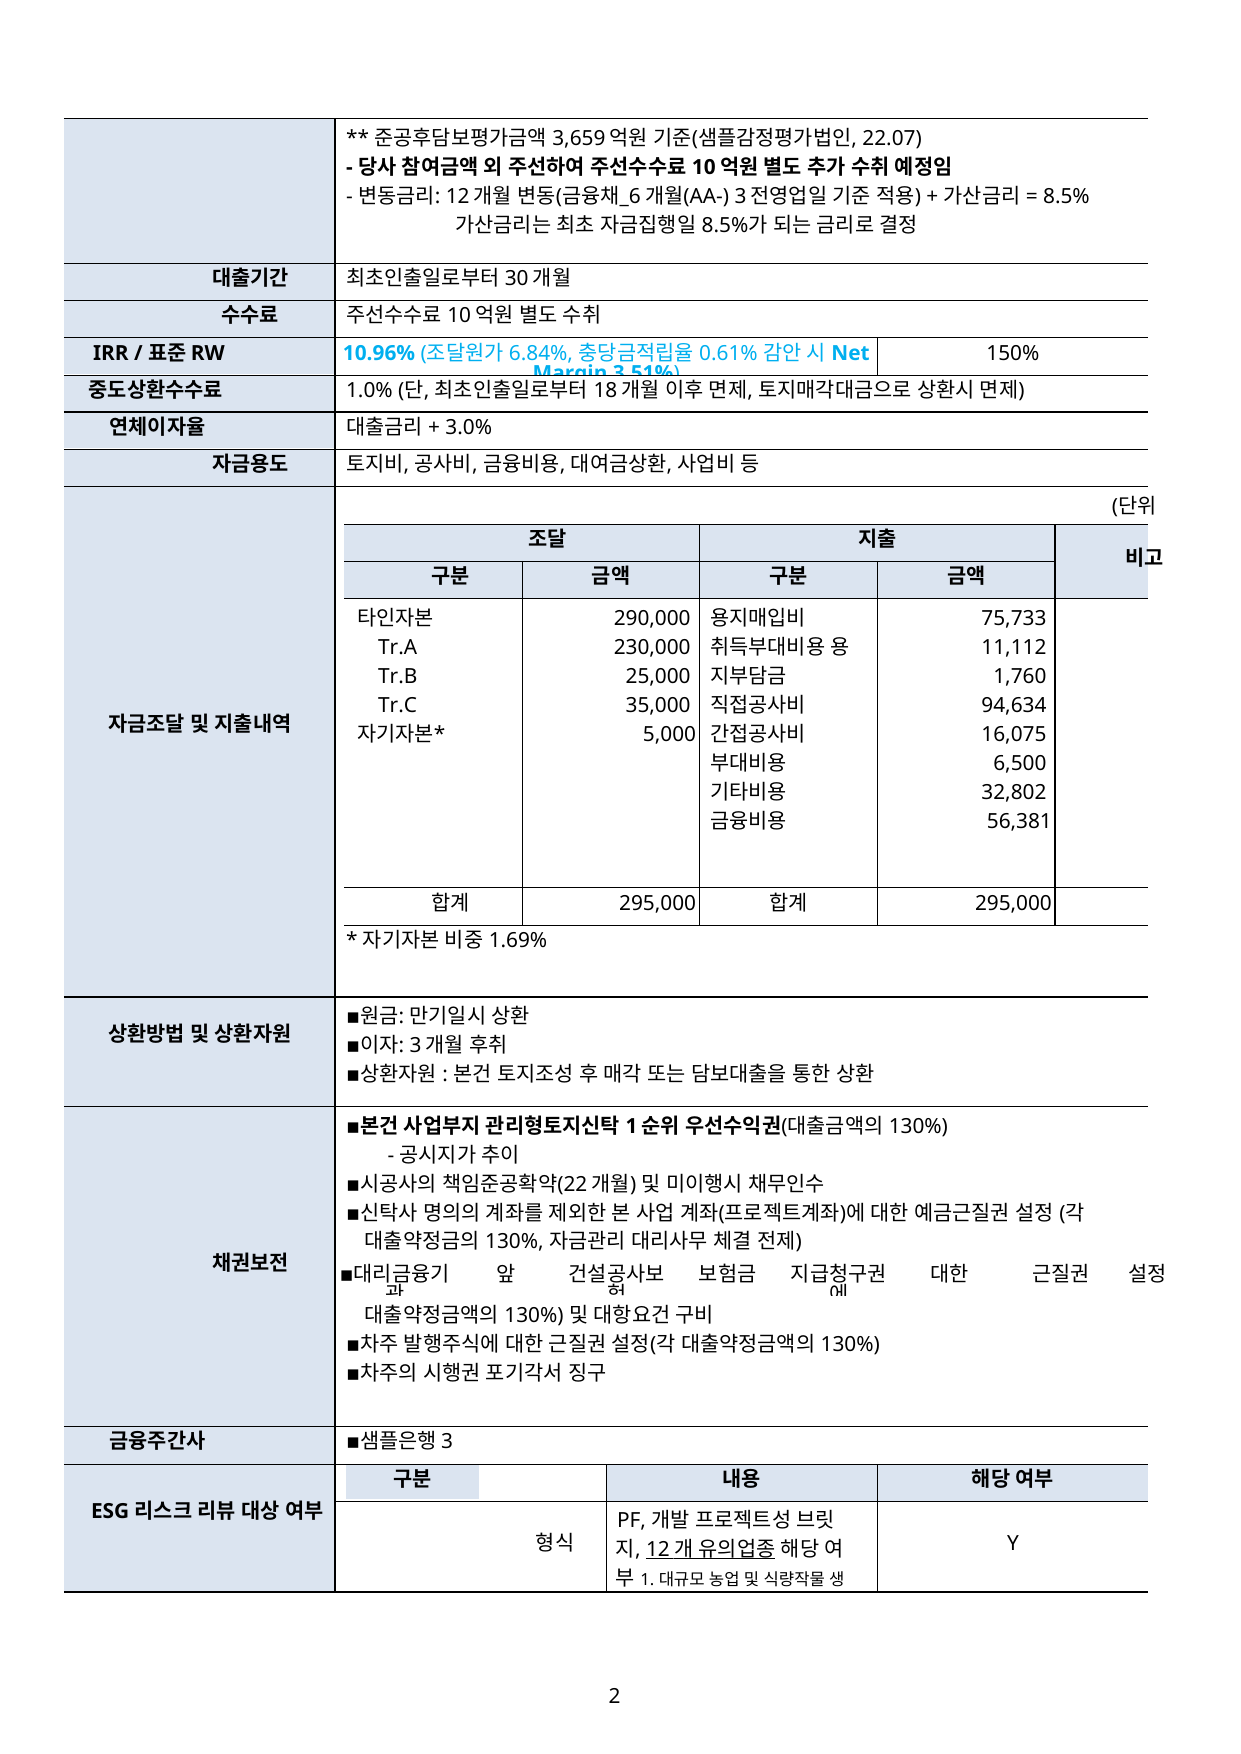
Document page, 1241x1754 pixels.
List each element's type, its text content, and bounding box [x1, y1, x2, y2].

table_cell 대출금리 + 3.0% [336, 413, 1148, 448]
table_cell 금융주간사 [64, 1427, 334, 1464]
table_cell 150% [878, 338, 1148, 374]
table_header ** 준공후담보평가금액 3,659억원 기준(샘플감정평가법인, 22.07) - 당사 참여금액 외 주선하여 주선수수료 10억원 별도 추가 수취 예정임 - 변동금리: 12개월 변동(금융채_6개월(AA-) 3전영업일 기준 적용) + 가산금리 = 8.5% 가산금리는 최초 자금집행일 8.5%가 되는 금리로 결정 [336, 119, 1148, 263]
table_cell 연체이자율 [64, 413, 334, 448]
table_cell 내용 [607, 1465, 877, 1501]
table_cell ESG 리스크 리뷰 대상 여부 [64, 1465, 334, 1591]
table_cell 10.96% (조달원가 6.84%, 충당금적립율 0.61% 감안 시 Net Margin 3.51%) [336, 338, 877, 374]
table_cell PF, 개발 프로젝트성 브릿지, 12개 유의업종 해당 여부 1. 대규모 농업 및 식량작물 생산업, 2. 임업, 3. 화학물질 제조업, 4. 광업, 5. 원유·가스 개발 사업, 6. 대규모 인프라시설 구축 사업, 7. 발전업, [607, 1502, 877, 1591]
table_cell (단위: 백만원) * 자기자본 비중 1.69% [336, 487, 1148, 996]
table_cell 주선수수료 10억원 별도 수취 [336, 301, 1148, 337]
table_cell 1.0% (단, 최초인출일로부터 18개월 이후 면제, 토지매각대금으로 상환시 면제) [336, 376, 1148, 411]
table_cell ▪본건 사업부지 관리형토지신탁 1순위 우선수익권(대출금액의 130%) - 공시지가 추이 ▪시공사의 책임준공확약(22개월) 및 미이행시 채무인수 ▪신탁사 명의의 계좌를 제외한 본 사업 계좌(프로젝트계좌)에 대한 예금근질권 설정 (각 대출약정금의 130%, 자금관리 대리사무 체결 전제) 대출약정금액의 130%) 및 대항요건 구비 ▪차주 발행주식에 대한 근질권 설정(각 대출약정금액의 130%) ▪차주의 시행권 포기각서 징구 [336, 1107, 1148, 1426]
table_cell IRR / 표준RW [64, 338, 334, 374]
table_cell 중도상환수수료 [64, 376, 334, 411]
table_cell 형식 [336, 1502, 606, 1591]
table_header [64, 119, 334, 263]
table_cell 채권보전 [64, 1107, 334, 1426]
table_cell 최초인출일로부터 30개월 [336, 264, 1148, 300]
table_cell ▪원금: 만기일시 상환 ▪이자: 3개월 후취 ▪상환자원 : 본건 토지조성 후 매각 또는 담보대출을 통한 상환 [336, 998, 1148, 1106]
table_cell 상환방법 및 상환자원 [64, 998, 334, 1106]
table_cell 해당 여부 [878, 1465, 1148, 1501]
table_cell Y [878, 1502, 1148, 1591]
table_cell [336, 1465, 606, 1501]
table_cell 수수료 [64, 301, 334, 337]
table_cell ▪샘플은행3 [336, 1427, 1148, 1464]
text 2 [75, 1686, 620, 1708]
table_cell 토지비, 공사비, 금융비용, 대여금상환, 사업비 등 [336, 450, 1148, 486]
table_cell 자금용도 [64, 450, 334, 486]
table_cell 대출기간 [64, 264, 334, 300]
table_cell 자금조달 및 지출내역 [64, 487, 334, 996]
